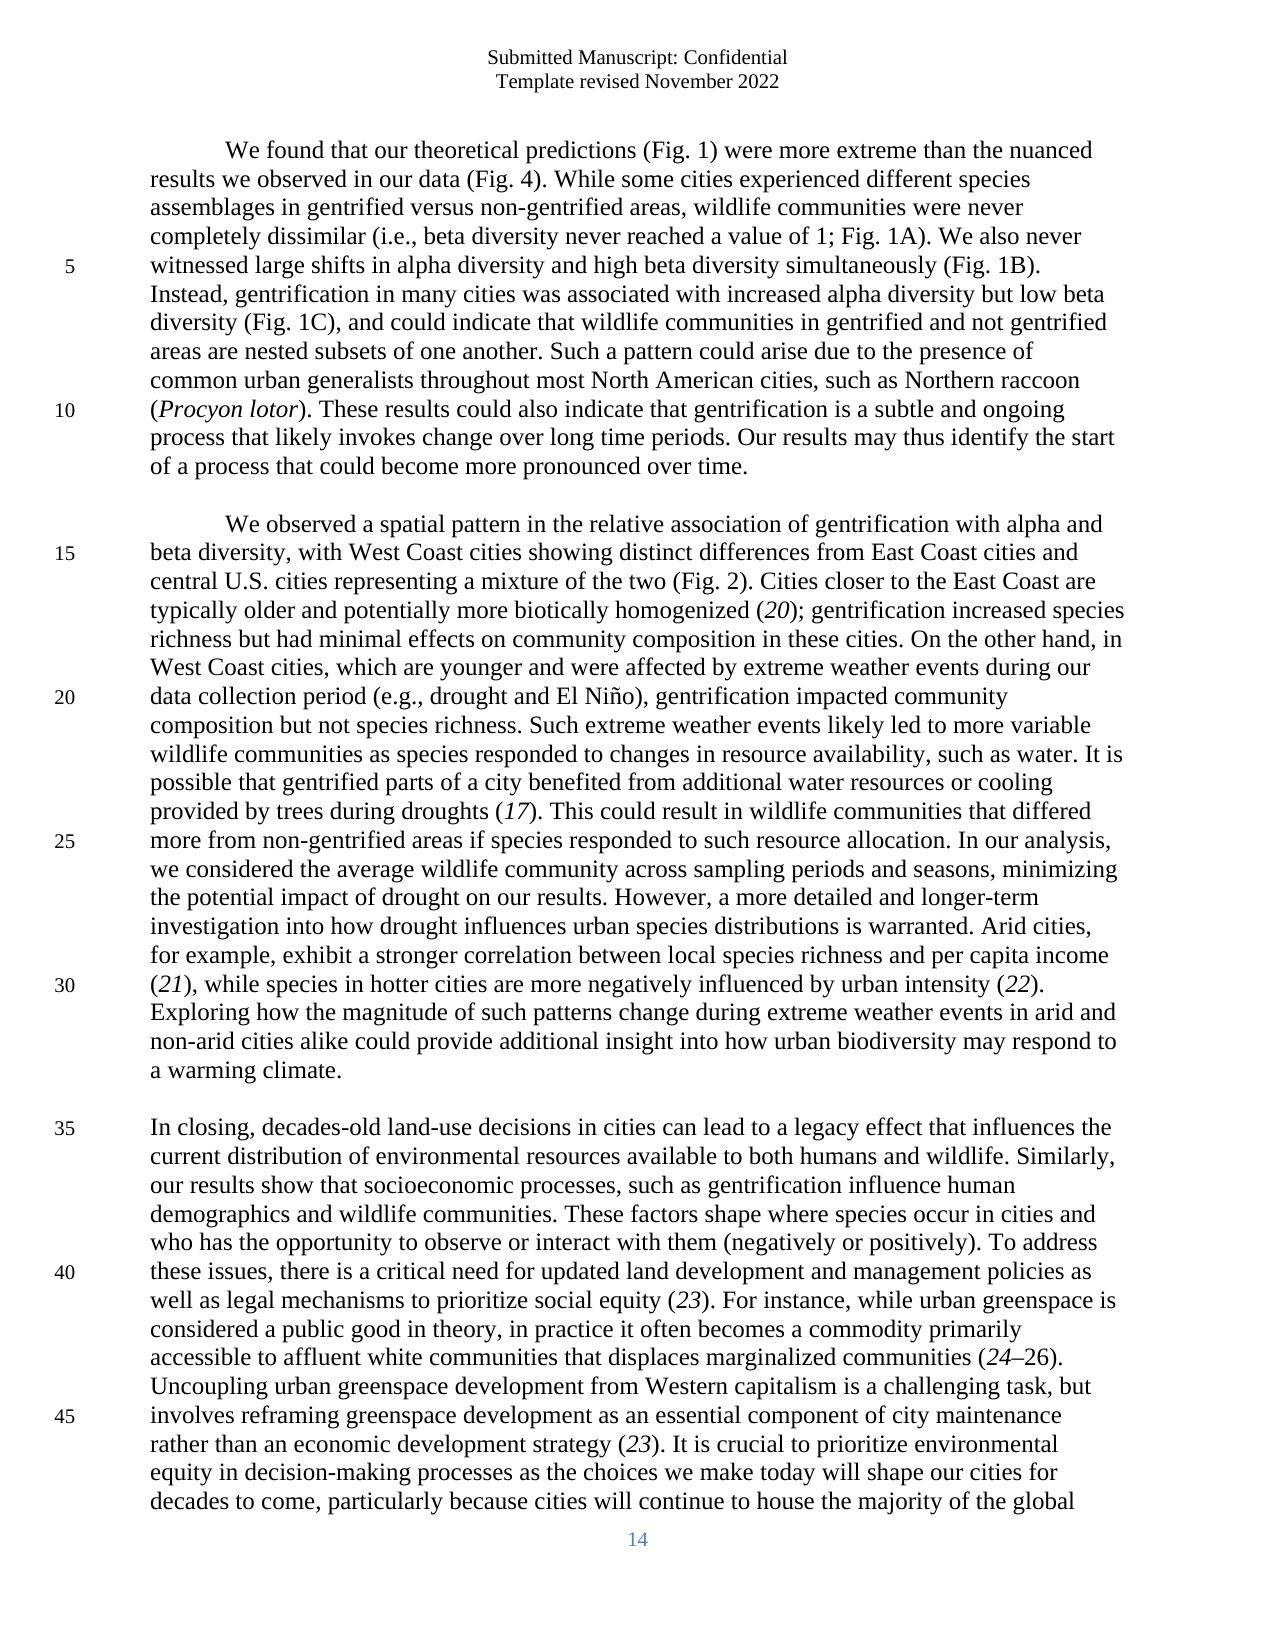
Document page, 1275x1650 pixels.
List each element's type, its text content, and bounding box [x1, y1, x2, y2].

text We found that our theoretical predictions (Fig. 1) were more extreme than the nuanced results we observed in our data (Fig. 4). While some cities experienced different species assemblages in gentrified versus non-gentrified areas, wildlife communities were never completely dissimilar (i.e., beta diversity never reached a value of 1; Fig. 1A). We also never witnessed large shifts in alpha diversity and high beta diversity simultaneously (Fig. 1B). Instead, gentrification in many cities was associated with increased alpha diversity but low beta diversity (Fig. 1C), and could indicate that wildlife communities in gentrified and not gentrified areas are nested subsets of one another. Such a pattern could arise due to the presence of common urban generalists throughout most North American cities, such as Northern raccoon (Procyon lotor). These results could also indicate that gentrification is a subtle and ongoing process that likely invokes change over long time periods. Our results may thus identify the start of a process that could become more pronounced over time. [150, 135, 1125, 480]
text We observed a spatial pattern in the relative association of gentrification with alpha and beta diversity, with West Coast cities showing distinct differences from East Coast cities and central U.S. cities representing a mixture of the two (Fig. 2). Cities closer to the East Coast are typically older and potentially more biotically homogenized (20); gentrification increased species richness but had minimal effects on community composition in these cities. On the other hand, in West Coast cities, which are younger and were affected by extreme weather events during our data collection period (e.g., drought and El Niño), gentrification impacted community composition but not species richness. Such extreme weather events likely led to more variable wildlife communities as species responded to changes in resource availability, such as water. It is possible that gentrified parts of a city benefited from additional water resources or cooling provided by trees during droughts (17). This could result in wildlife communities that differed more from non-gentrified areas if species responded to such resource allocation. In our analysis, we considered the average wildlife community across sampling periods and seasons, minimizing the potential impact of drought on our results. However, a more detailed and longer-term investigation into how drought influences urban species distributions is warranted. Arid cities, for example, exhibit a stronger correlation between local species richness and per capita income (21), while species in hotter cities are more negatively influenced by urban intensity (22). Exploring how the magnitude of such patterns change during extreme weather events in arid and non-arid cities alike could provide additional insight into how urban biodiversity may respond to a warming climate. [150, 509, 1125, 1084]
